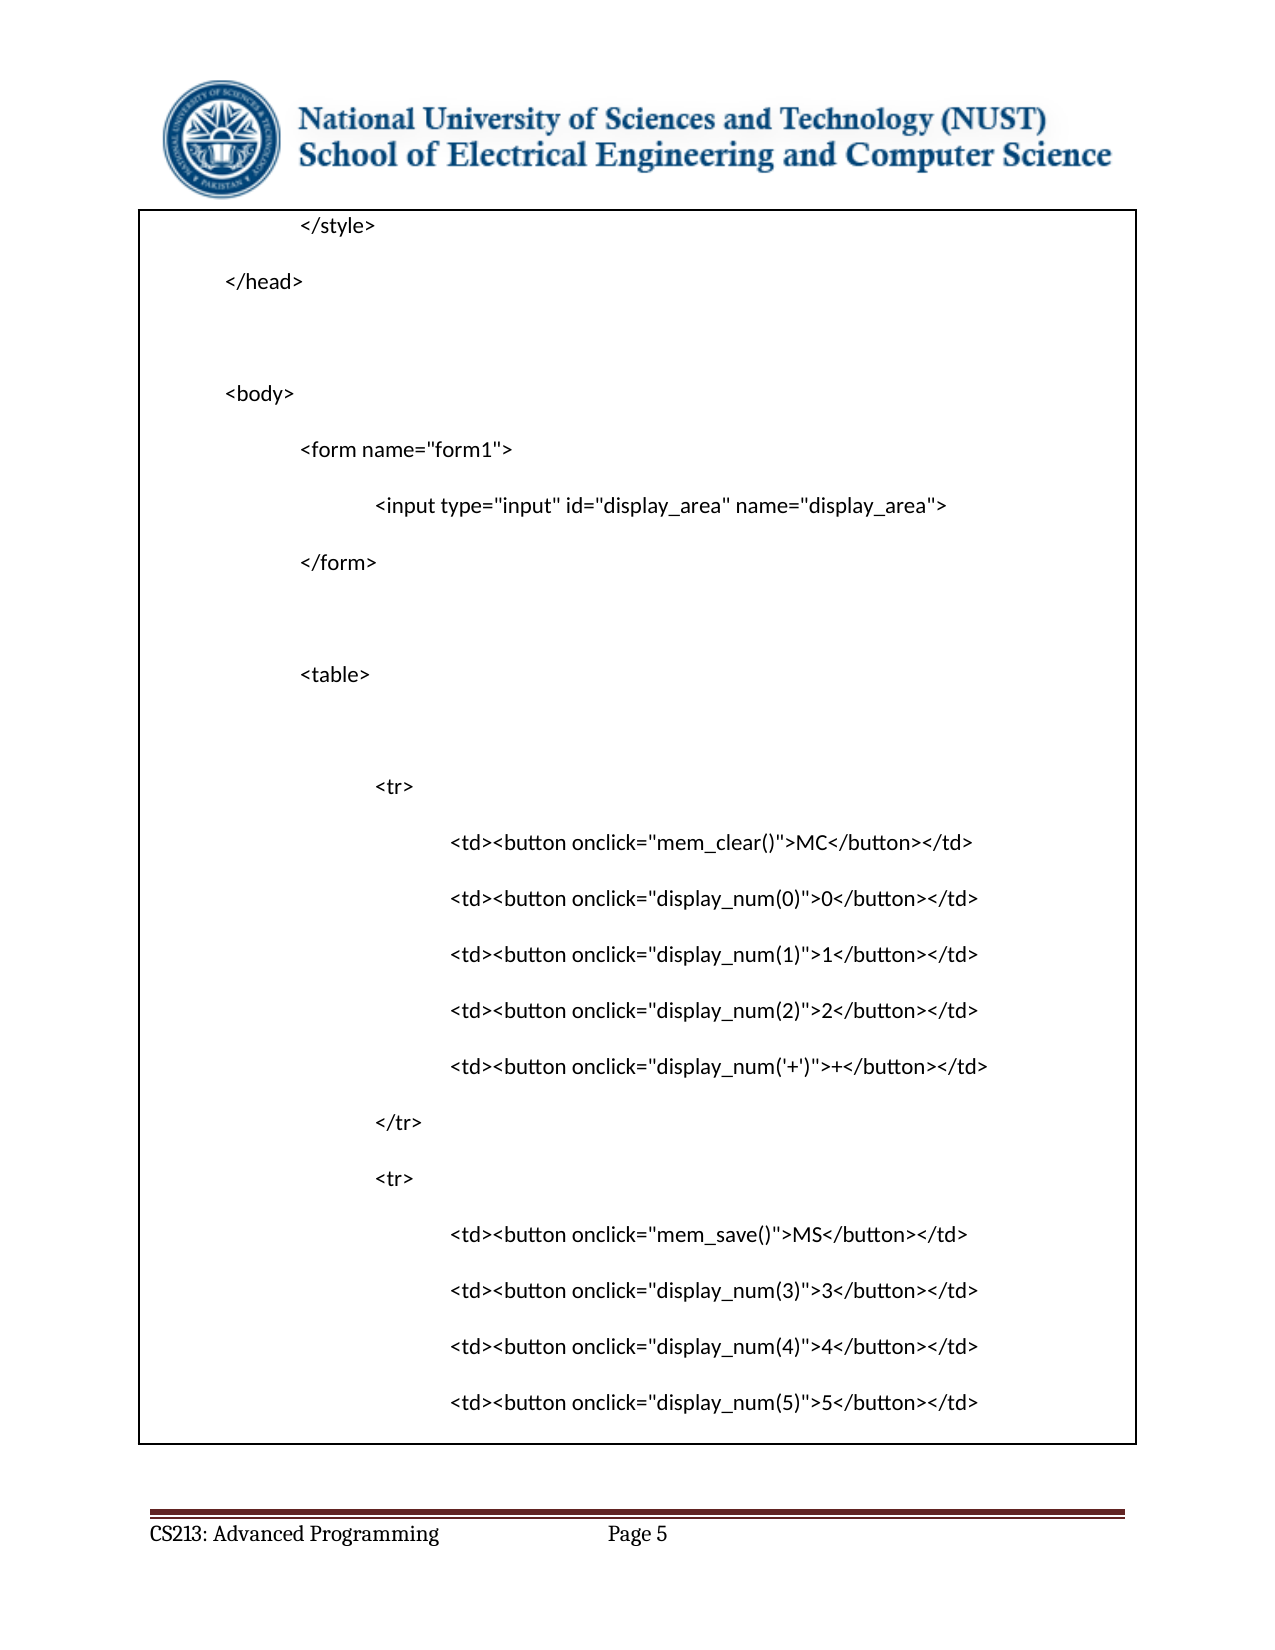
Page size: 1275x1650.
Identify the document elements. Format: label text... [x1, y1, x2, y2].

picture [150, 75, 1125, 209]
